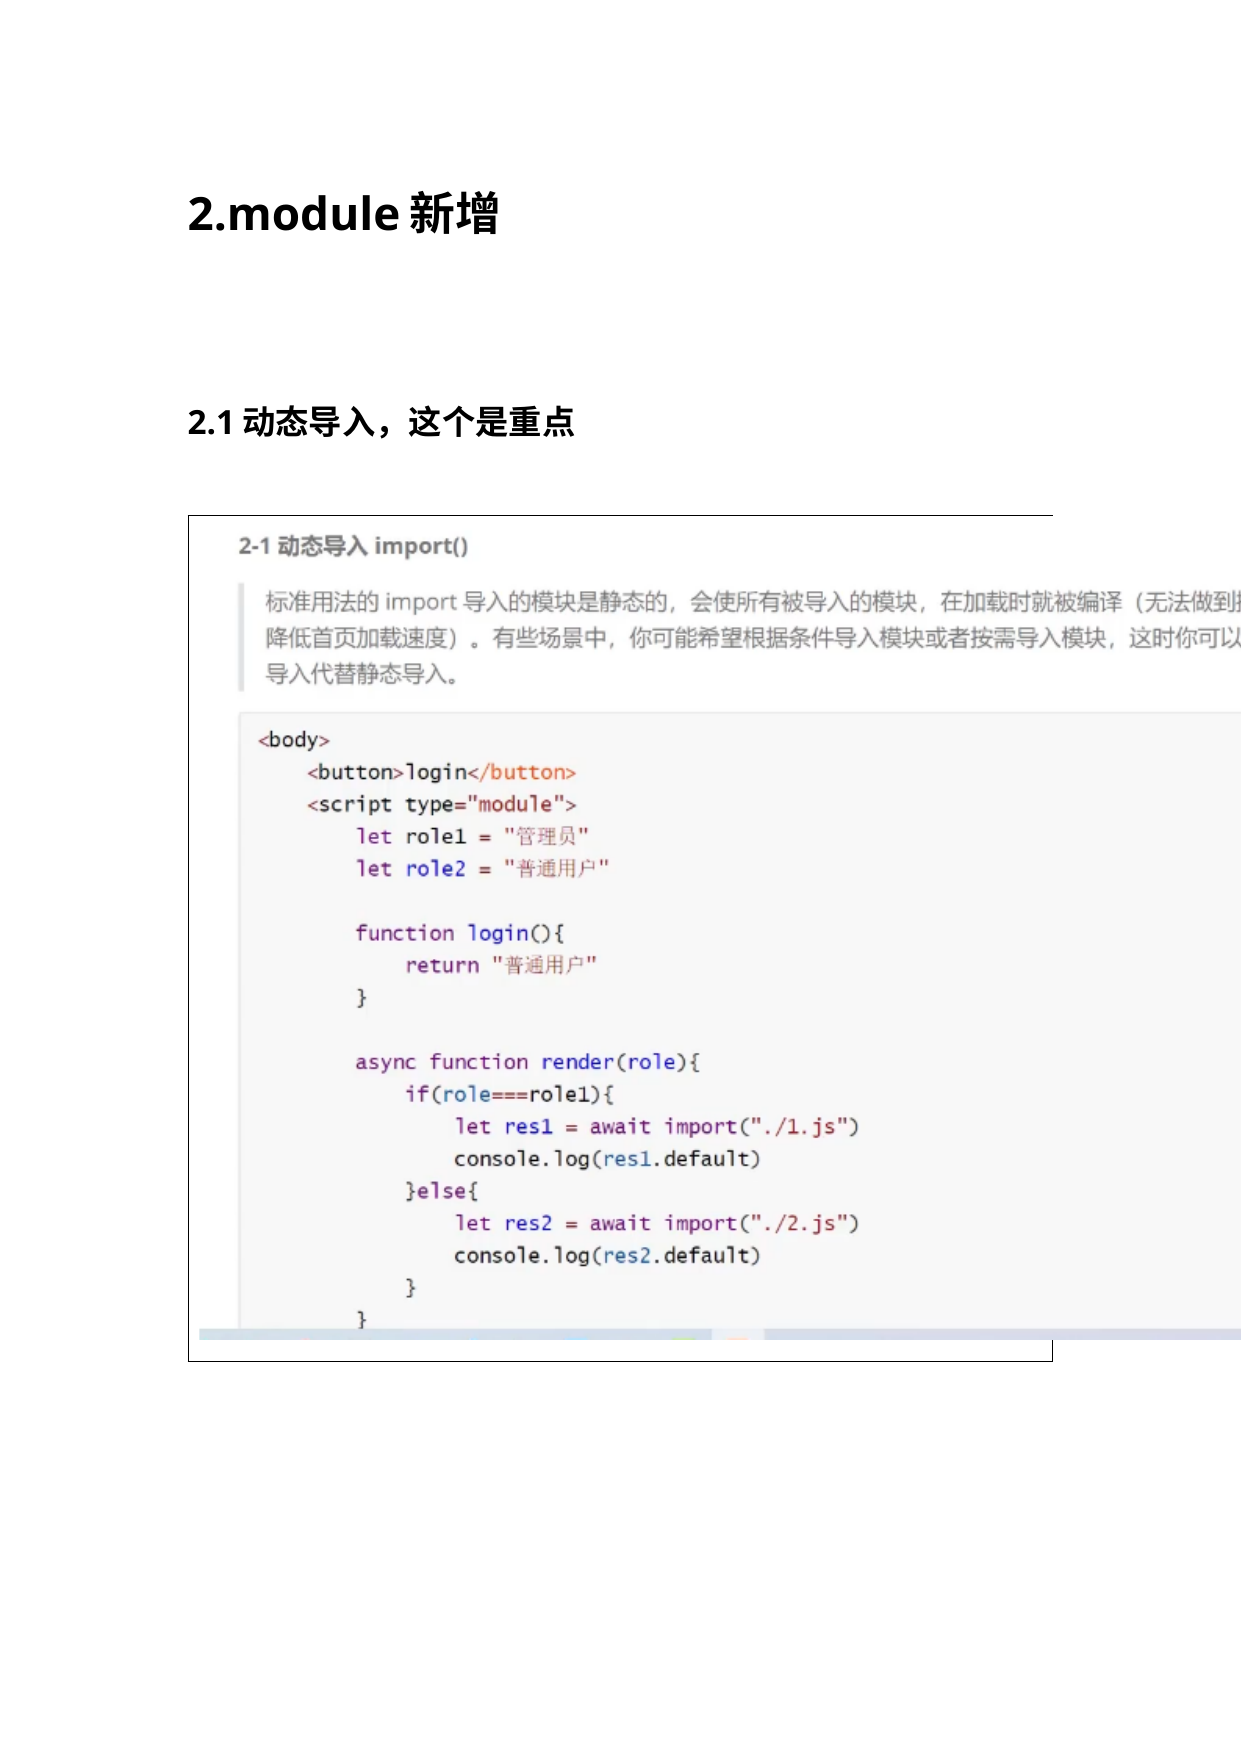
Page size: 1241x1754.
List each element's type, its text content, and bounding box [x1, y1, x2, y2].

subtitle 2.module新增 [187, 162, 1053, 259]
subtitle 2.1动态导入，这个是重点 [187, 388, 1053, 453]
table_header [189, 516, 1052, 1361]
picture [199, 516, 1241, 1340]
